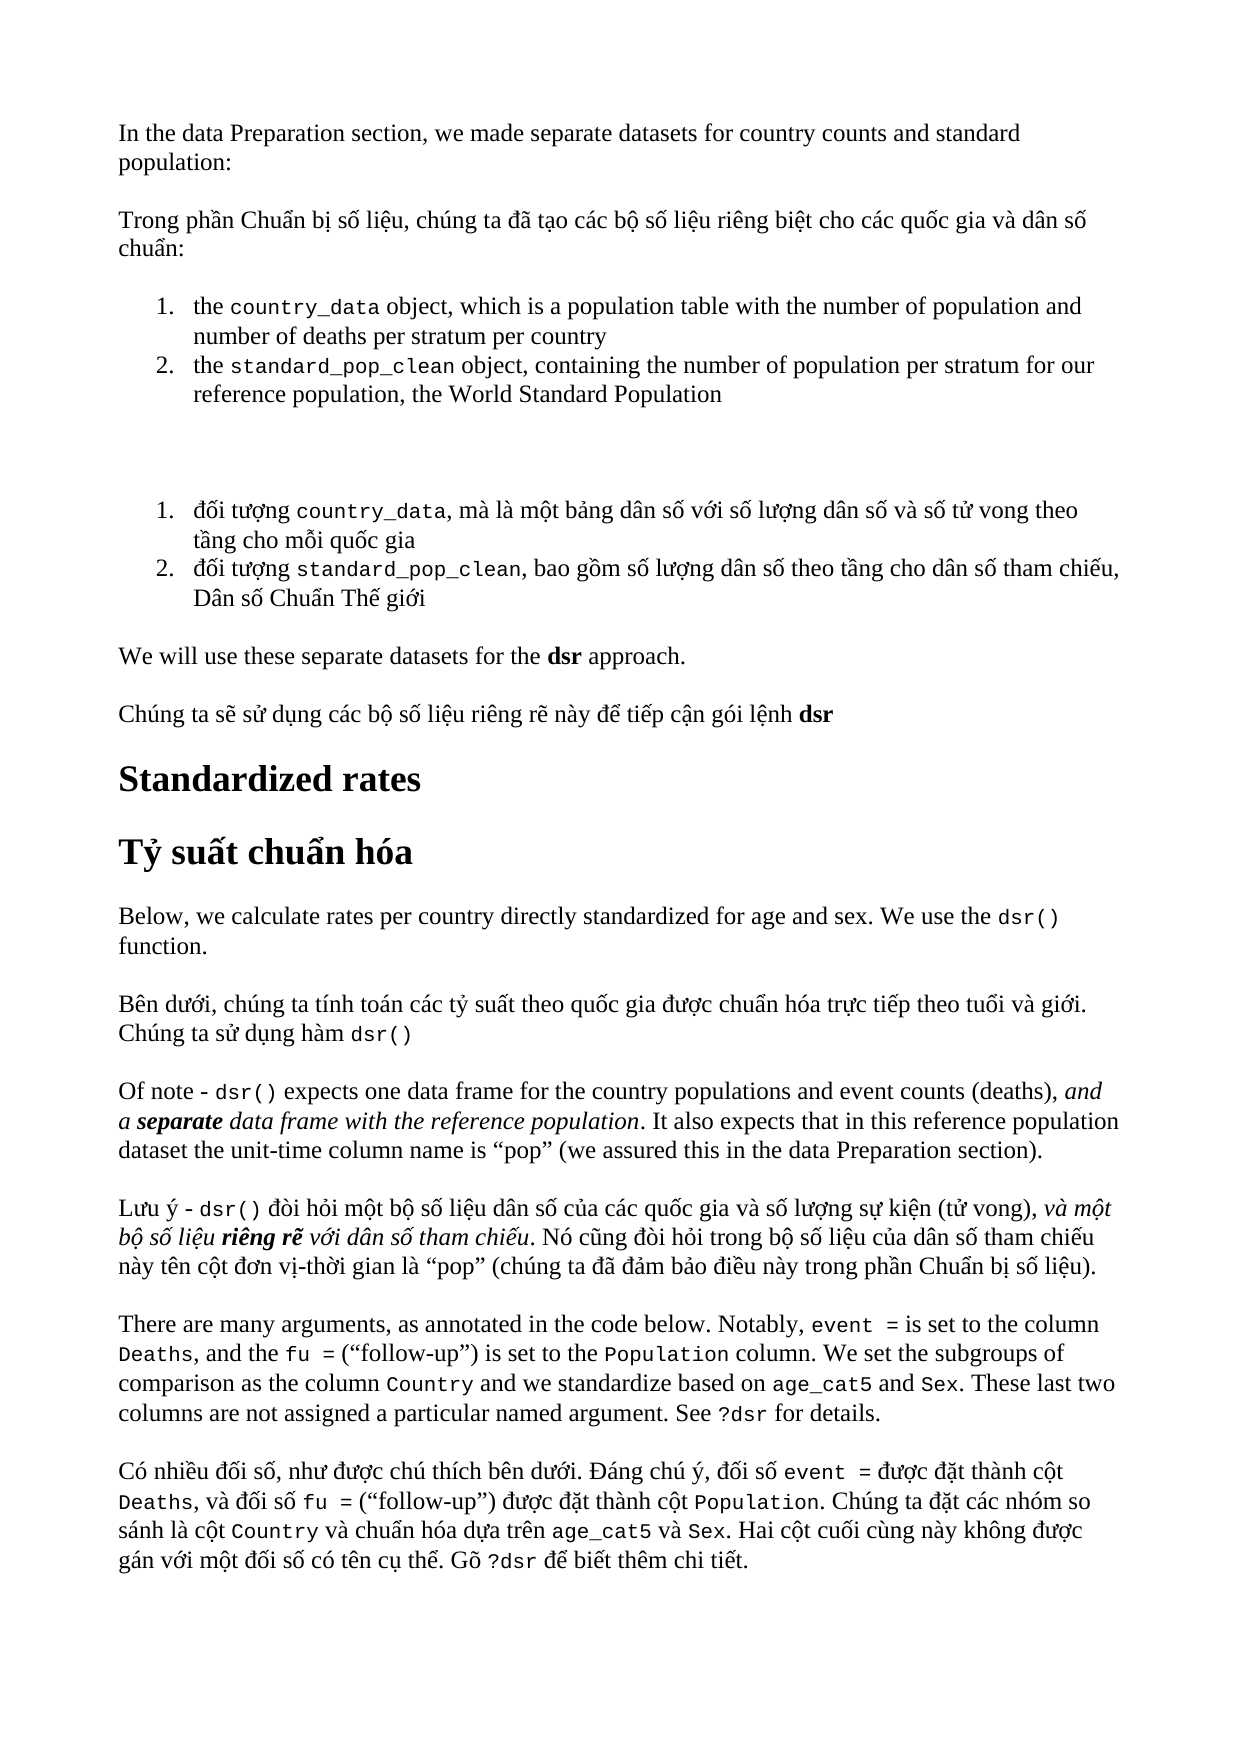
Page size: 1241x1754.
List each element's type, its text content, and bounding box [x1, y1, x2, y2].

list the standard_pop_clean object, containing the number of population per stratum for our reference population, the World Standard Population [156, 350, 1122, 408]
text Có nhiều đối số, như được chú thích bên dưới. Đáng chú ý, đối số event = được đặt thành cột Deaths, và đối số fu = (“follow-up”) được đặt thành cột Population. Chúng ta đặt các nhóm so sánh là cột Country và chuẩn hóa dựa trên age_cat5 và Sex. Hai cột cuối cùng này không được gán với một đối số có tên cụ thể. Gõ ?dsr để biết thêm chi tiết. [118, 1456, 1122, 1575]
text Below, we calculate rates per country directly standardized for age and sex. We use the dsr() function. [118, 901, 1122, 960]
list the country_data object, which is a population table with the number of population and number of deaths per stratum per country [156, 291, 1122, 350]
subtitle Standardized rates [118, 757, 1122, 800]
text Lưu ý - dsr() đòi hỏi một bộ số liệu dân số của các quốc gia và số lượng sự kiện (tử vong), và một bộ số liệu riêng rẽ với dân số tham chiếu. Nó cũng đòi hỏi trong bộ số liệu của dân số tham chiếu này tên cột đơn vị-thời gian là “pop” (chúng ta đã đảm bảo điều này trong phần Chuẩn bị số liệu). [118, 1193, 1122, 1280]
text There are many arguments, as annotated in the code below. Notably, event = is set to the column Deaths, and the fu = (“follow-up”) is set to the Population column. We set the subgroups of comparison as the column Country and we standardize based on age_cat5 and Sex. These last two columns are not assigned a particular named argument. See ?dsr for details. [118, 1309, 1122, 1427]
list đối tượng standard_pop_clean, bao gồm số lượng dân số theo tầng cho dân số tham chiếu, Dân số Chuẩn Thế giới [156, 553, 1122, 612]
text Of note - dsr() expects one data frame for the country populations and event counts (deaths), and a separate data frame with the reference population. It also expects that in this reference population dataset the unit-time column name is “pop” (we assured this in the data Preparation section). [118, 1076, 1122, 1163]
list đối tượng country_data, mà là một bảng dân số với số lượng dân số và số tử vong theo tầng cho mỗi quốc gia [156, 495, 1122, 553]
text Chúng ta sẽ sử dụng các bộ số liệu riêng rẽ này để tiếp cận gói lệnh dsr [118, 699, 1122, 728]
text Trong phần Chuẩn bị số liệu, chúng ta đã tạo các bộ số liệu riêng biệt cho các quốc gia và dân số chuẩn: [118, 205, 1122, 262]
text Bên dưới, chúng ta tính toán các tỷ suất theo quốc gia được chuẩn hóa trực tiếp theo tuổi và giới. Chúng ta sử dụng hàm dsr() [118, 989, 1122, 1047]
text We will use these separate datasets for the dsr approach. [118, 641, 1122, 670]
subtitle Tỷ suất chuẩn hóa [118, 829, 1122, 872]
text In the data Preparation section, we made separate datasets for country counts and standard population: [118, 118, 1122, 176]
